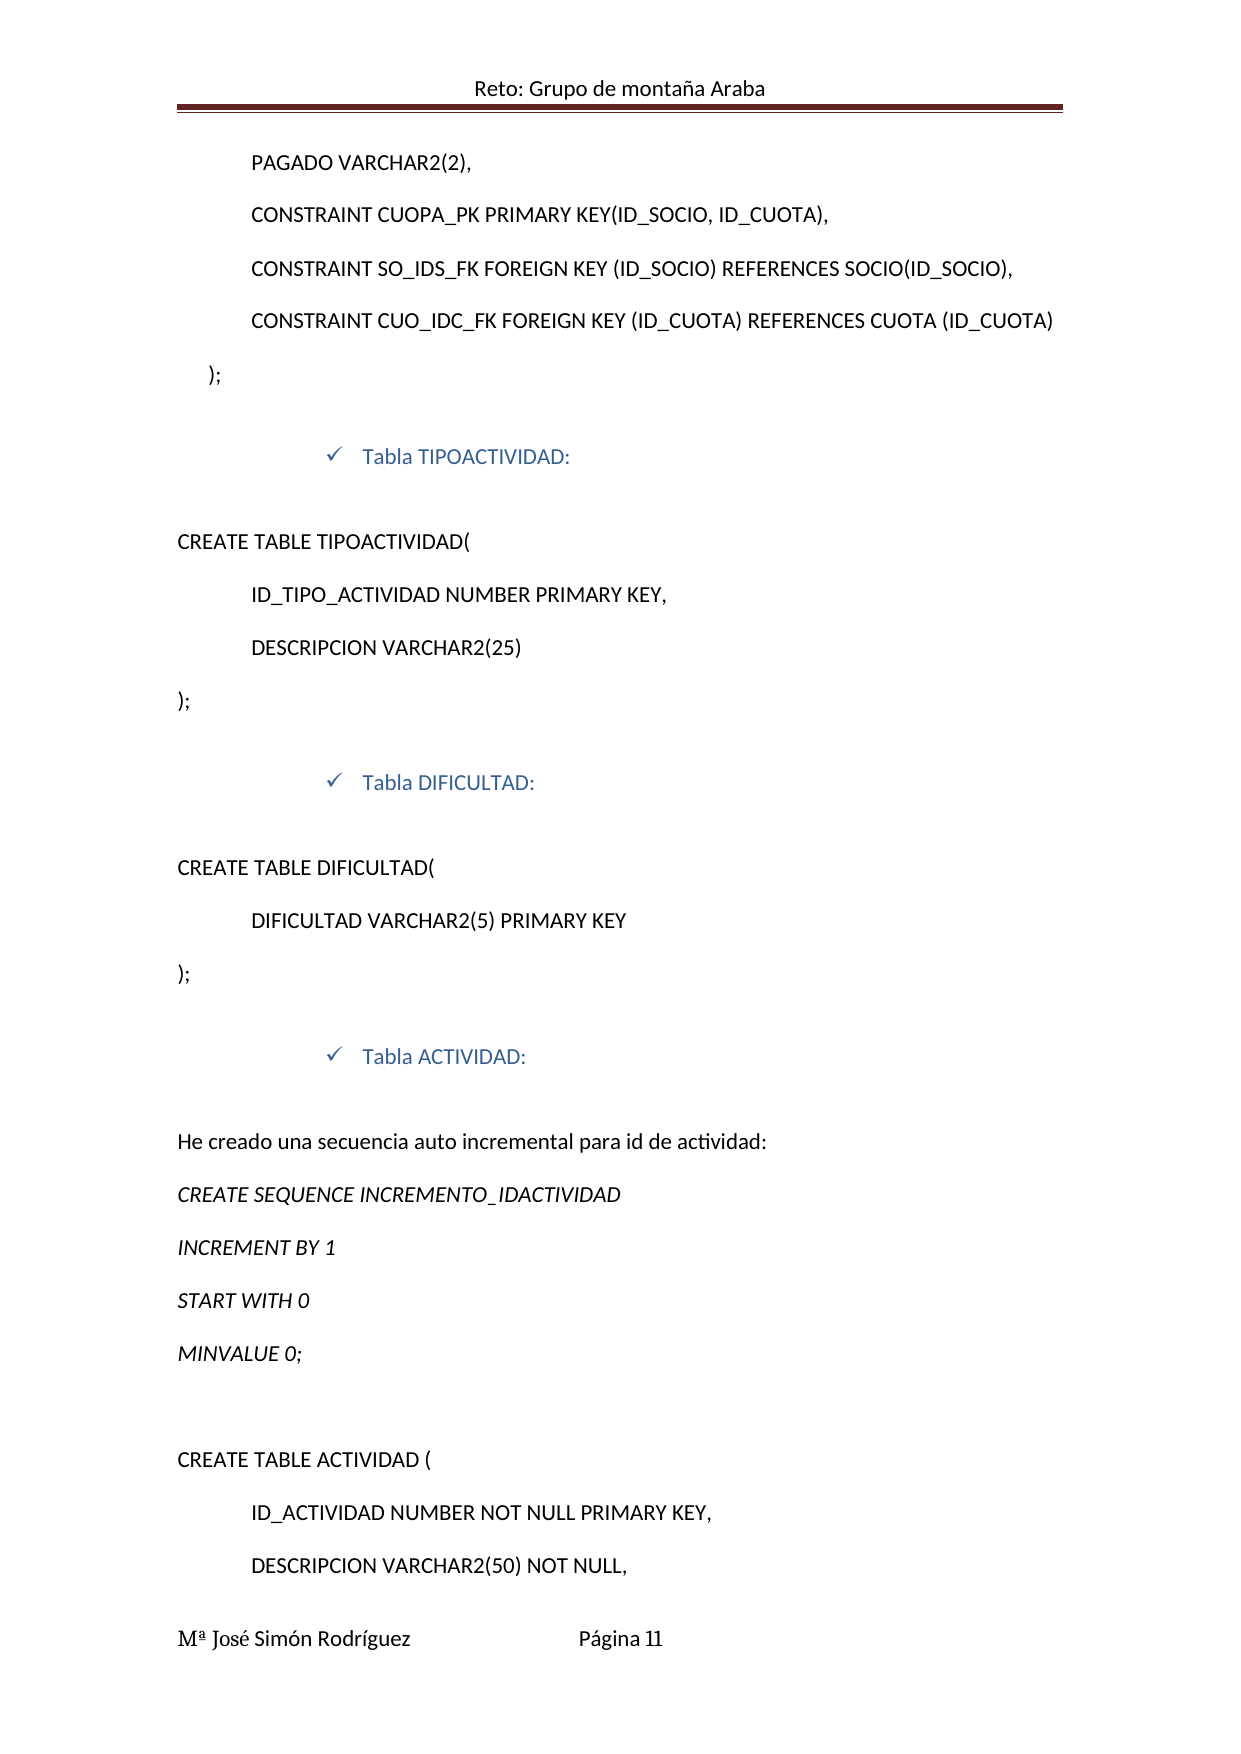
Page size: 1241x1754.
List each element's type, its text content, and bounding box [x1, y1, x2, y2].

text CONSTRAINT SO_IDS_FK FOREIGN KEY (ID_SOCIO) REFERENCES SOCIO(ID_SOCIO), [177, 254, 1063, 282]
list Tabla DIFICULTAD: [325, 768, 1063, 796]
text DESCRIPCION VARCHAR2(50) NOT NULL, [177, 1551, 1063, 1579]
text START WITH 0 [177, 1286, 1063, 1314]
text PAGADO VARCHAR2(2), [177, 148, 1063, 176]
text CREATE TABLE DIFICULTAD( [177, 853, 1063, 882]
list Tabla ACTIVIDAD: [325, 1042, 1063, 1070]
text ); [177, 686, 1063, 714]
text ); [177, 959, 1063, 988]
text DESCRIPCION VARCHAR2(25) [177, 633, 1063, 661]
text CREATE SEQUENCE INCREMENTO_IDACTIVIDAD [177, 1180, 1063, 1208]
text MINVALUE 0; [177, 1339, 1063, 1367]
list Tabla TIPOACTIVIDAD: [325, 442, 1063, 470]
text ID_ACTIVIDAD NUMBER NOT NULL PRIMARY KEY, [177, 1498, 1063, 1526]
text He creado una secuencia auto incremental para id de actividad: [177, 1127, 1063, 1155]
text CONSTRAINT CUOPA_PK PRIMARY KEY(ID_SOCIO, ID_CUOTA), [177, 201, 1063, 229]
text CREATE TABLE TIPOACTIVIDAD( [177, 527, 1063, 555]
text DIFICULTAD VARCHAR2(5) PRIMARY KEY [177, 907, 1063, 934]
text ID_TIPO_ACTIVIDAD NUMBER PRIMARY KEY, [177, 580, 1063, 608]
text CONSTRAINT CUO_IDC_FK FOREIGN KEY (ID_CUOTA) REFERENCES CUOTA (ID_CUOTA) [177, 307, 1063, 335]
text CREATE TABLE ACTIVIDAD ( [177, 1445, 1063, 1473]
text ); [177, 360, 1063, 388]
text INCREMENT BY 1 [177, 1233, 1063, 1261]
